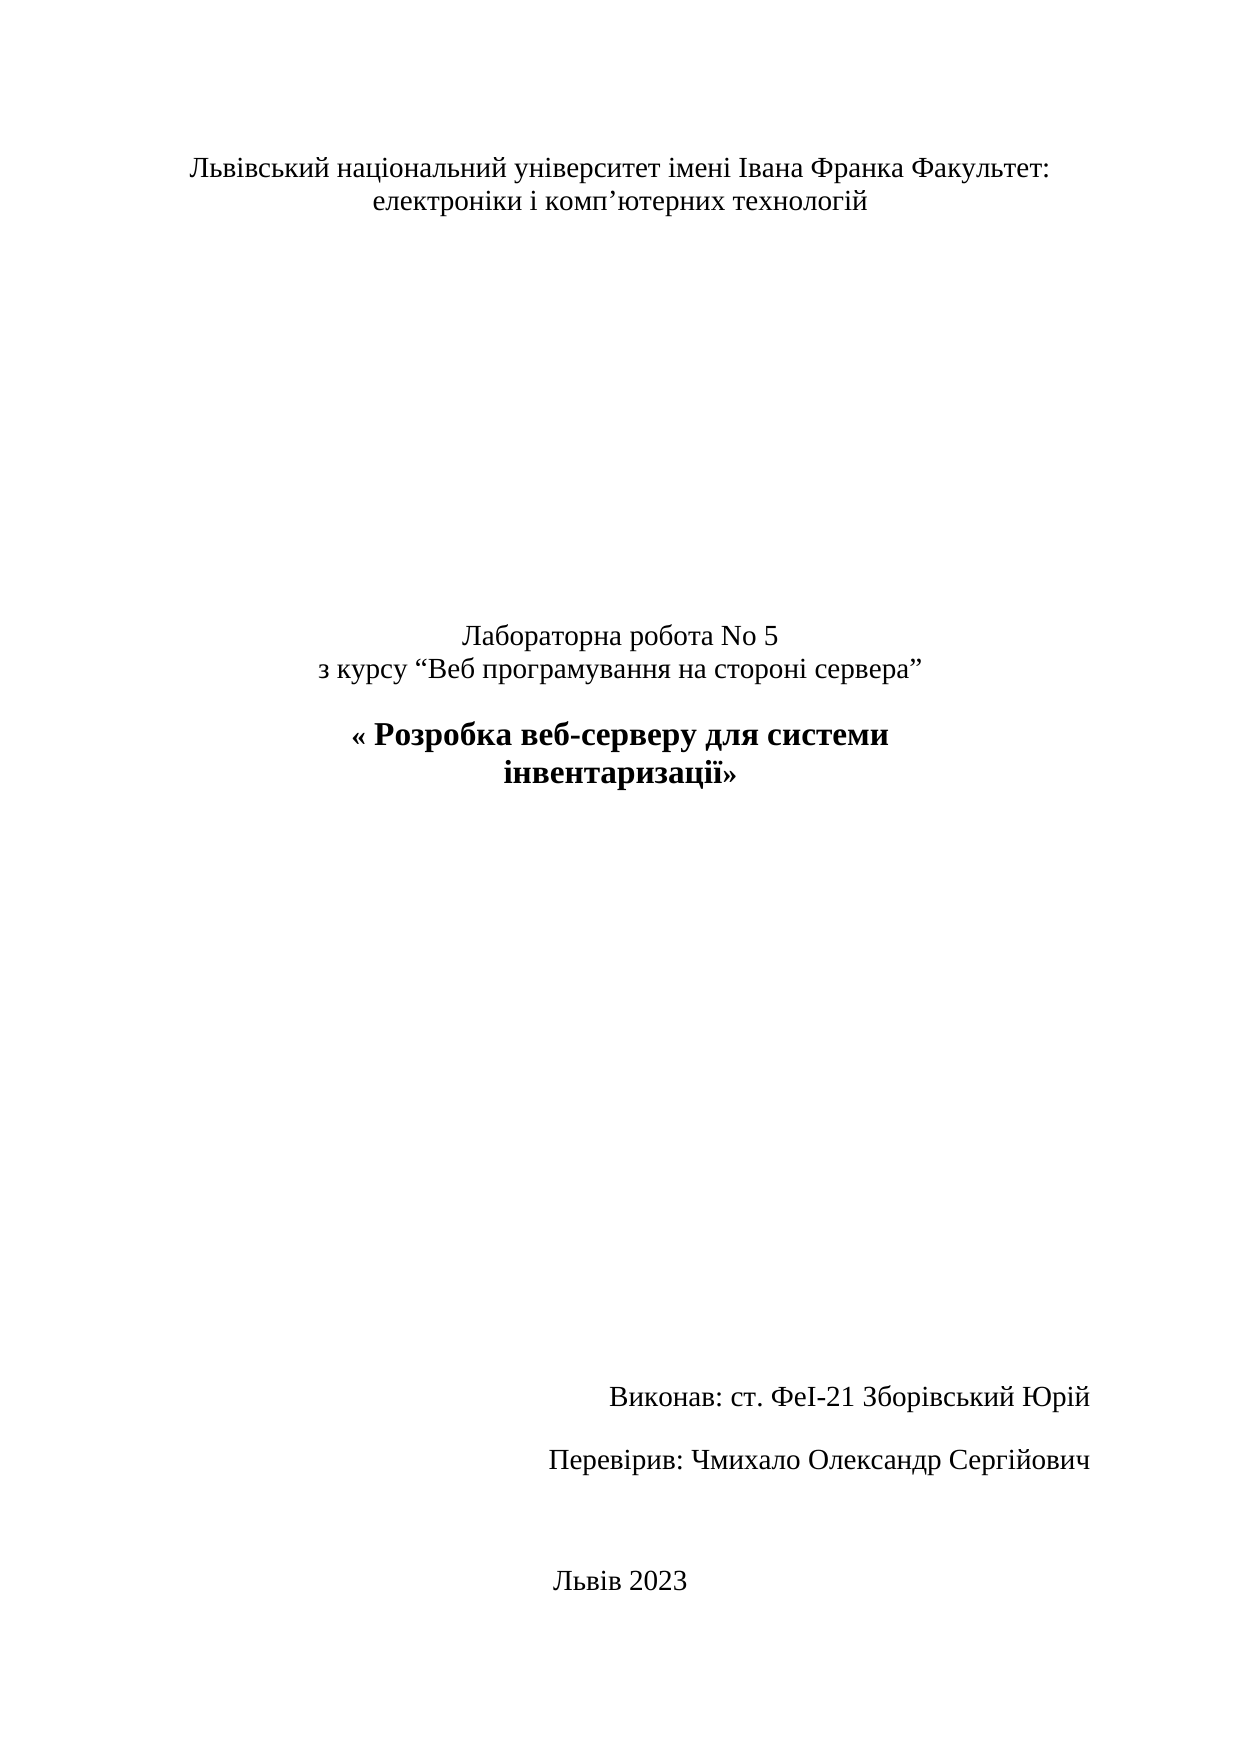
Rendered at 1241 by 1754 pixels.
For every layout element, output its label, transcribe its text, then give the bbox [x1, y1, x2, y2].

text Виконав: ст. ФеІ-21 Зборівський Юрій [150, 1379, 1090, 1413]
text Перевірив: Чмихало Олександр Сергійович [150, 1442, 691, 1476]
text Львівський національний університет імені Івана Франка Факультет: електроніки і комп’ютерних технологій [150, 150, 1090, 217]
text Лабораторна робота No 5 з курсу “Веб програмування на стороні сервера” [150, 618, 1090, 685]
text « Розробка веб-серверу для системи інвентаризації» [150, 714, 1090, 791]
text Львів 2023 [150, 1563, 1090, 1596]
